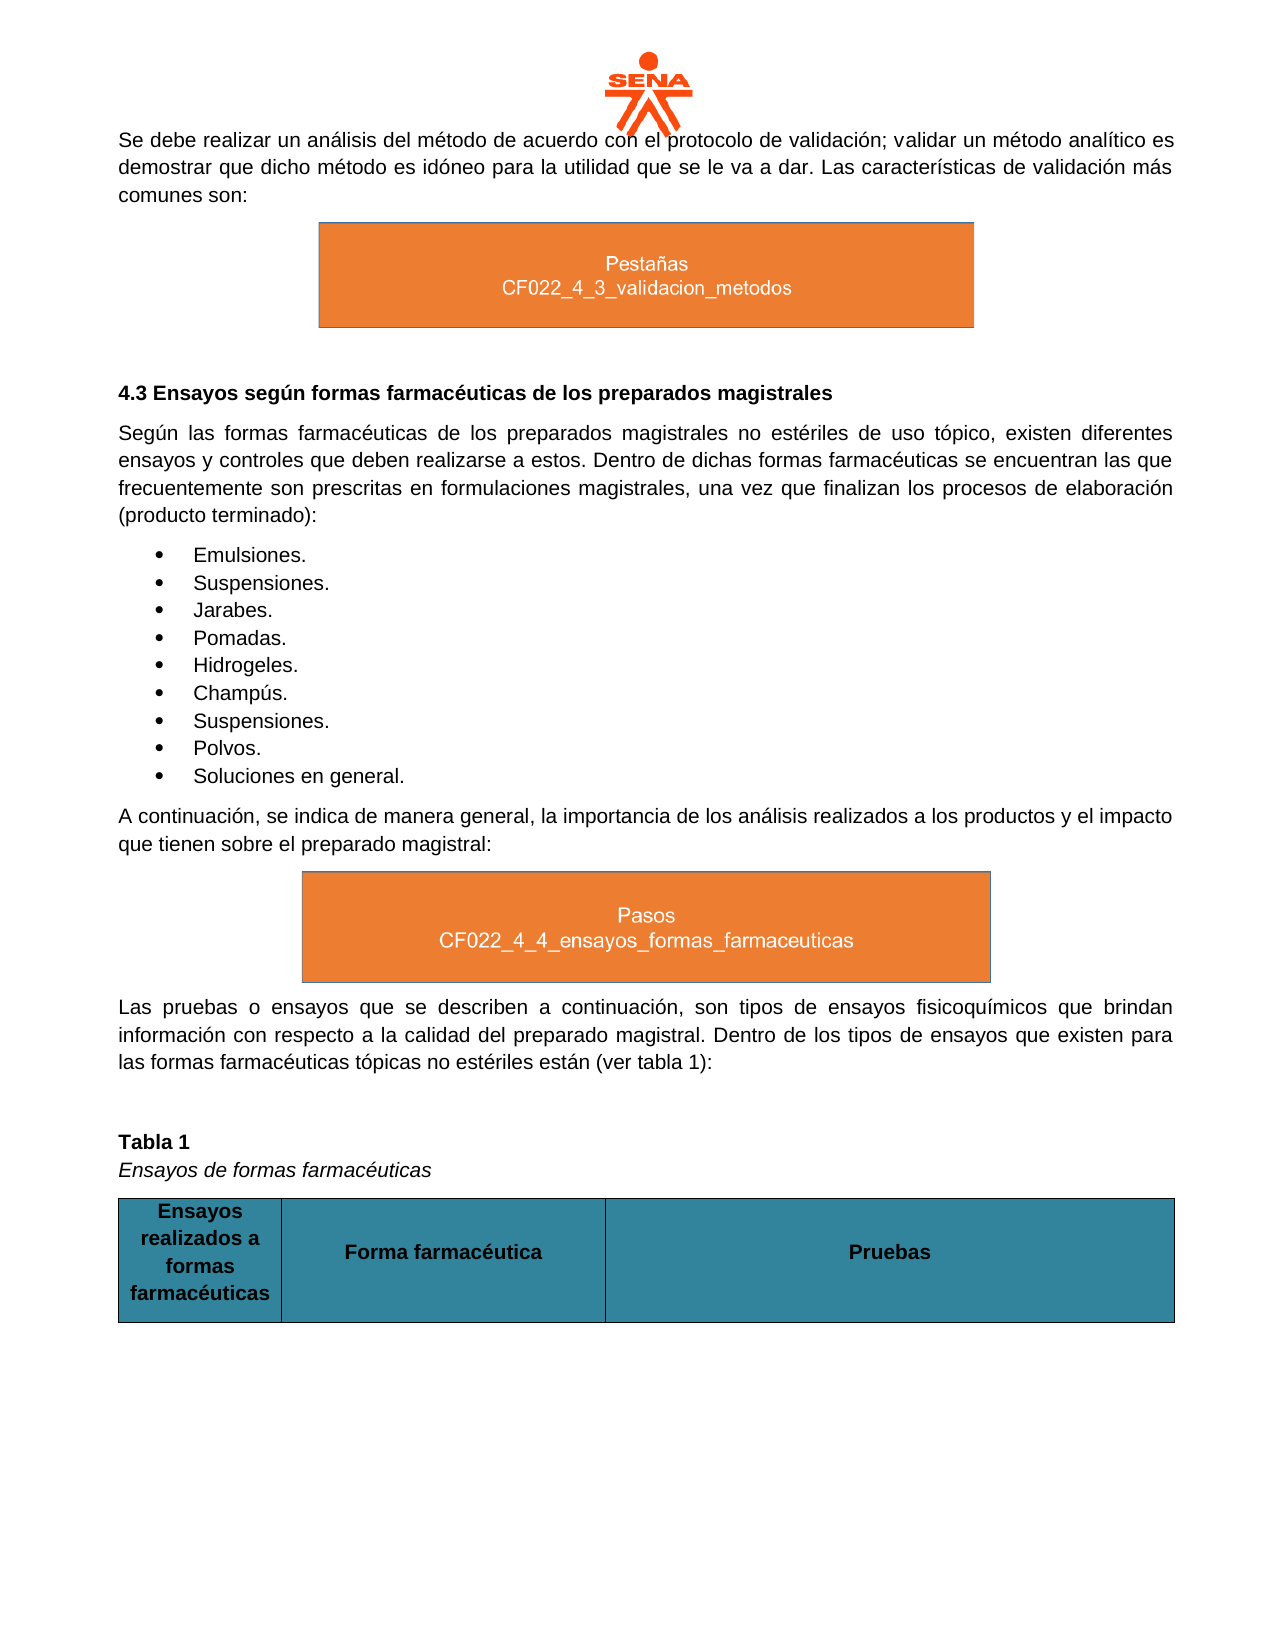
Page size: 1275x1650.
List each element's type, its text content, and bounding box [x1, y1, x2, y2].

list Suspensiones. [156, 708, 1174, 733]
text A continuación, se indica de manera general, la importancia de los análisis realizados a los productos y el impacto que tienen sobre el preparado magistral: [118, 804, 1174, 855]
list Polvos. [156, 736, 1174, 760]
text Según las formas farmacéuticas de los preparados magistrales no estériles de uso tópico, existen diferentes ensayos y controles que deben realizarse a estos. Dentro de dichas formas farmacéuticas se encuentran las que frecuentemente son prescritas en formulaciones magistrales, una vez que finalizan los procesos de elaboración (producto terminado): [118, 420, 1174, 527]
text Se debe realizar un análisis del método de acuerdo con el protocolo de validación; validar un método analítico es demostrar que dicho método es idóneo para la utilidad que se le va a dar. Las características de validación más comunes son: [118, 128, 1174, 207]
picture [594, 48, 698, 128]
table_header Ensayos realizados a formas farmacéuticas [119, 1199, 281, 1322]
text 4.3 Ensayos según formas farmacéuticas de los preparados magistrales [118, 380, 1174, 404]
list Soluciones en general. [156, 764, 1174, 788]
list Hidrogeles. [156, 653, 1174, 677]
list Jarabes. [156, 598, 1174, 622]
table_header Pruebas [606, 1199, 1174, 1322]
list Suspensiones. [156, 571, 1174, 594]
list Pomadas. [156, 626, 1174, 650]
text Las pruebas o ensayos que se describen a continuación, son tipos de ensayos fisicoquímicos que brindan información con respecto a la calidad del preparado magistral. Dentro de los tipos de ensayos que existen para las formas farmacéuticas tópicas no estériles están (ver tabla 1): [118, 995, 1174, 1074]
text Tabla 1 Ensayos de formas farmacéuticas [118, 1130, 1174, 1181]
picture [318, 222, 975, 328]
picture [301, 871, 991, 983]
table_header Forma farmacéutica [282, 1199, 605, 1322]
list Emulsiones. [156, 543, 1174, 567]
list Champús. [156, 681, 1174, 705]
